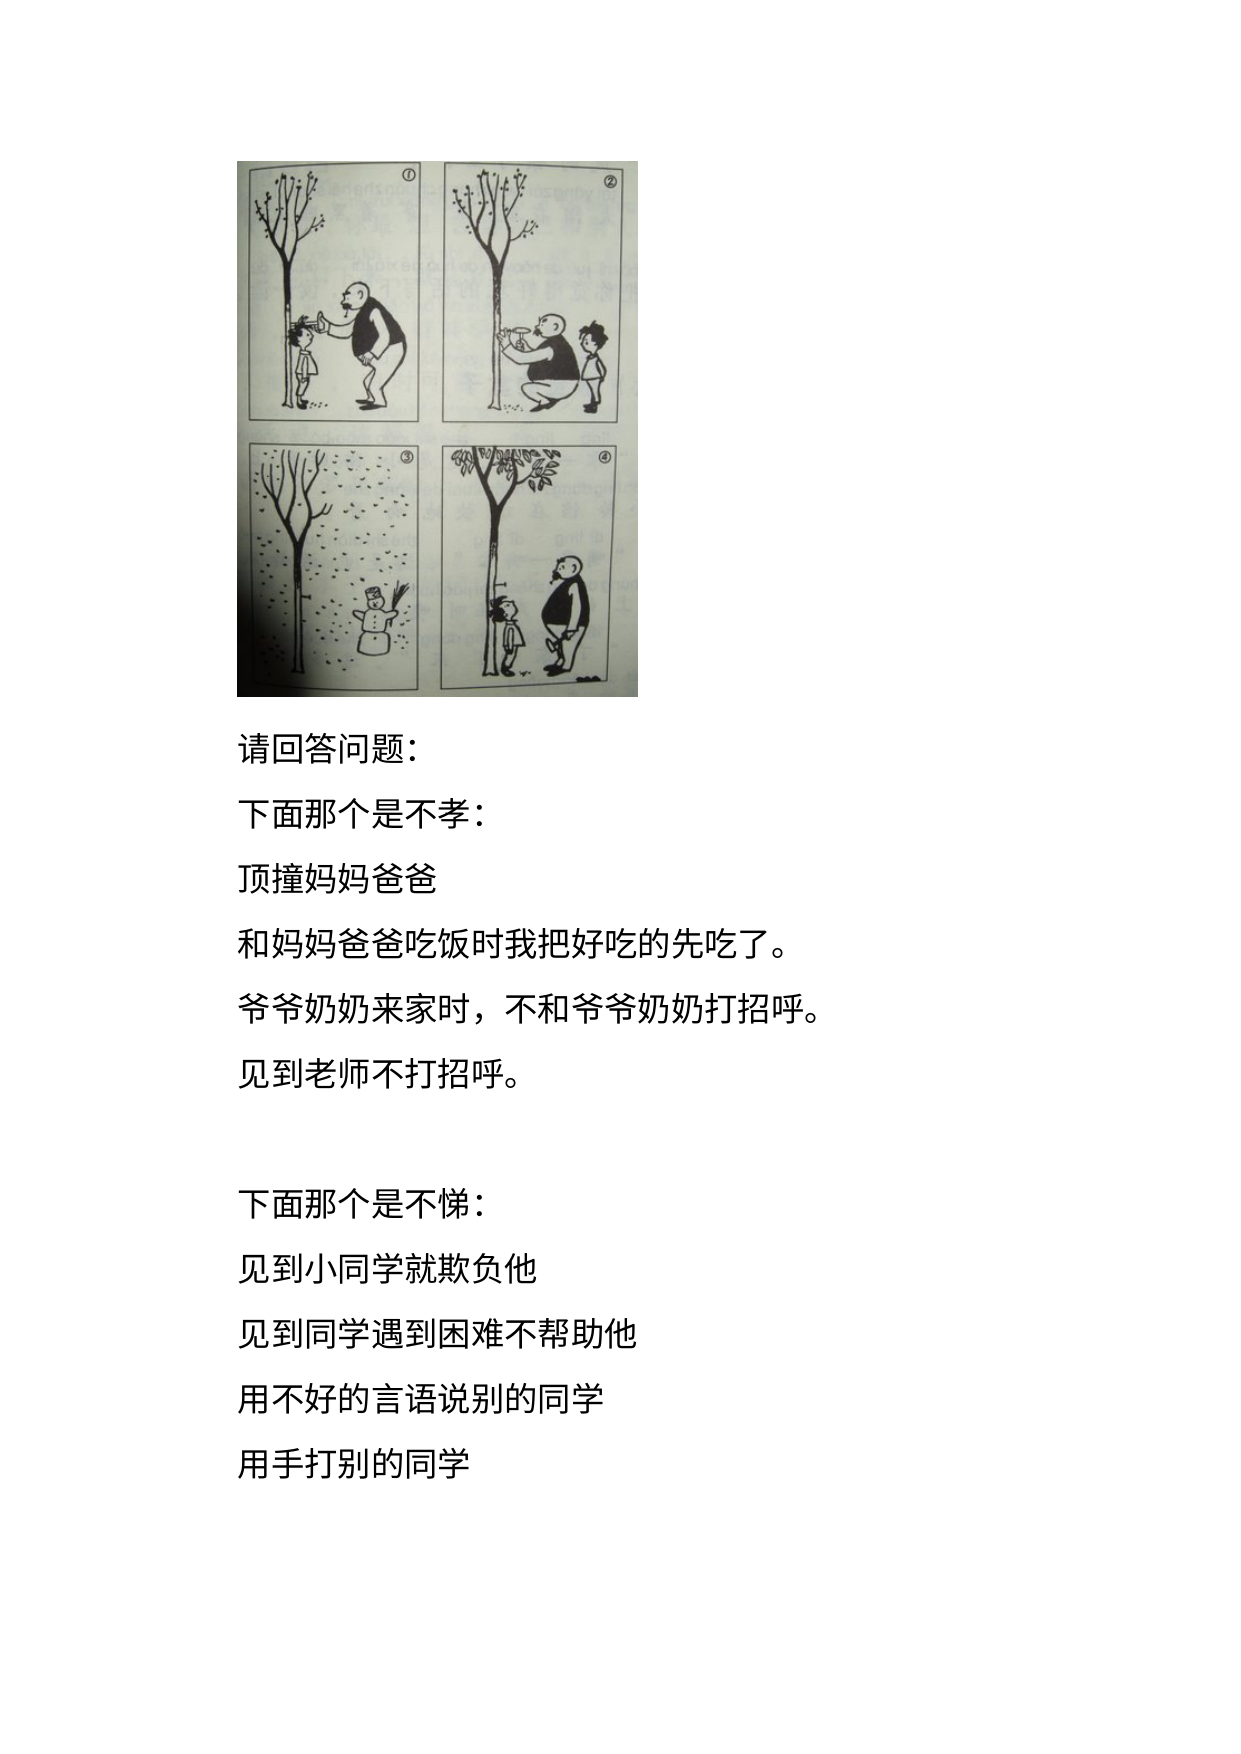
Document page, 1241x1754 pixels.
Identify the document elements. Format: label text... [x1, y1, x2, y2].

text 用不好的言语说别的同学 [187, 1364, 1053, 1429]
text 顶撞妈妈爸爸 [187, 844, 1053, 909]
text 见到小同学就欺负他 [187, 1234, 1053, 1299]
text 下面那个是不悌： [187, 1169, 1053, 1234]
text 和妈妈爸爸吃饭时我把好吃的先吃了。 [187, 909, 1053, 974]
picture [237, 161, 638, 697]
text 见到同学遇到困难不帮助他 [187, 1299, 1053, 1364]
text 请回答问题： [187, 714, 1053, 779]
text 用手打别的同学 [187, 1429, 1053, 1494]
text 下面那个是不孝： [187, 779, 1053, 844]
text 爷爷奶奶来家时，不和爷爷奶奶打招呼。 [187, 974, 1053, 1039]
text 见到老师不打招呼。 [187, 1039, 1053, 1104]
